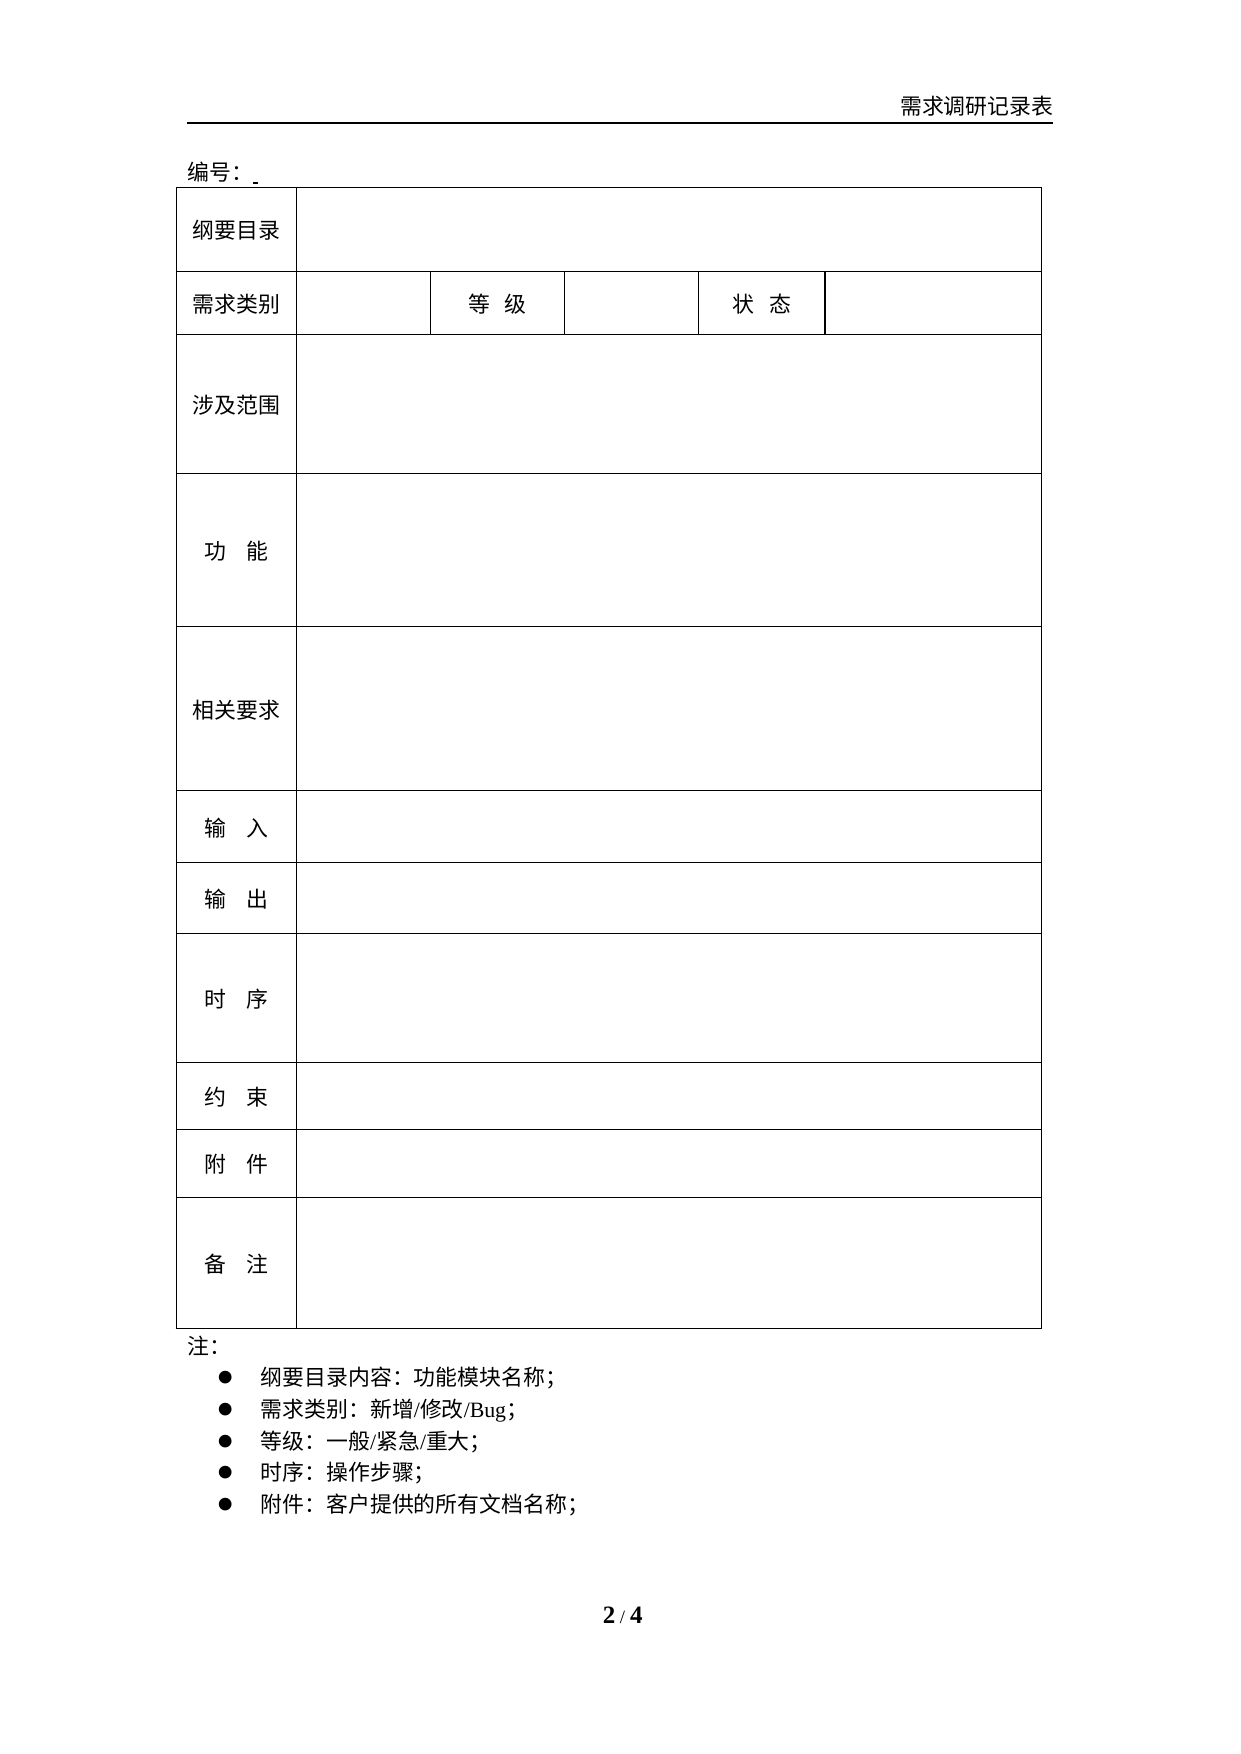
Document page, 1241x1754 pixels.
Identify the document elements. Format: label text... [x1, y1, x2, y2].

table_cell 备 注 [177, 1198, 296, 1328]
table_cell 涉及范围 [177, 335, 296, 473]
table_cell [297, 1063, 1041, 1129]
table_cell [297, 627, 1041, 790]
table_cell 约 束 [177, 1063, 296, 1129]
table_cell 需求类别 [177, 272, 296, 334]
table_cell 相关要求 [177, 627, 296, 790]
table_cell [297, 863, 1041, 932]
table_cell [297, 1130, 1041, 1197]
text 注： [187, 1329, 1053, 1360]
table_header [297, 188, 1041, 271]
table_cell [565, 272, 698, 334]
table_cell 输 入 [177, 791, 296, 862]
list 需求类别：新增/修改/Bug； [217, 1392, 1053, 1424]
table_cell 状 态 [699, 272, 824, 334]
list 纲要目录内容：功能模块名称； [217, 1360, 1053, 1392]
table_cell [297, 1198, 1041, 1328]
list 时序：操作步骤； [217, 1455, 1053, 1487]
table_cell [297, 474, 1041, 626]
table_cell [297, 934, 1041, 1062]
list 等级：一般/紧急/重大； [217, 1424, 1053, 1455]
table_cell 功 能 [177, 474, 296, 626]
table_cell 时 序 [177, 934, 296, 1062]
table_cell 附 件 [177, 1130, 296, 1197]
table_cell [297, 335, 1041, 473]
table_cell [297, 272, 430, 334]
table_cell [297, 791, 1041, 862]
table_cell 等 级 [431, 272, 564, 334]
text 编号： [187, 155, 1053, 187]
list 附件：客户提供的所有文档名称； [217, 1487, 1053, 1519]
table_header 纲要目录 [177, 188, 296, 271]
table_cell 输 出 [177, 863, 296, 932]
table_cell [826, 272, 1041, 334]
